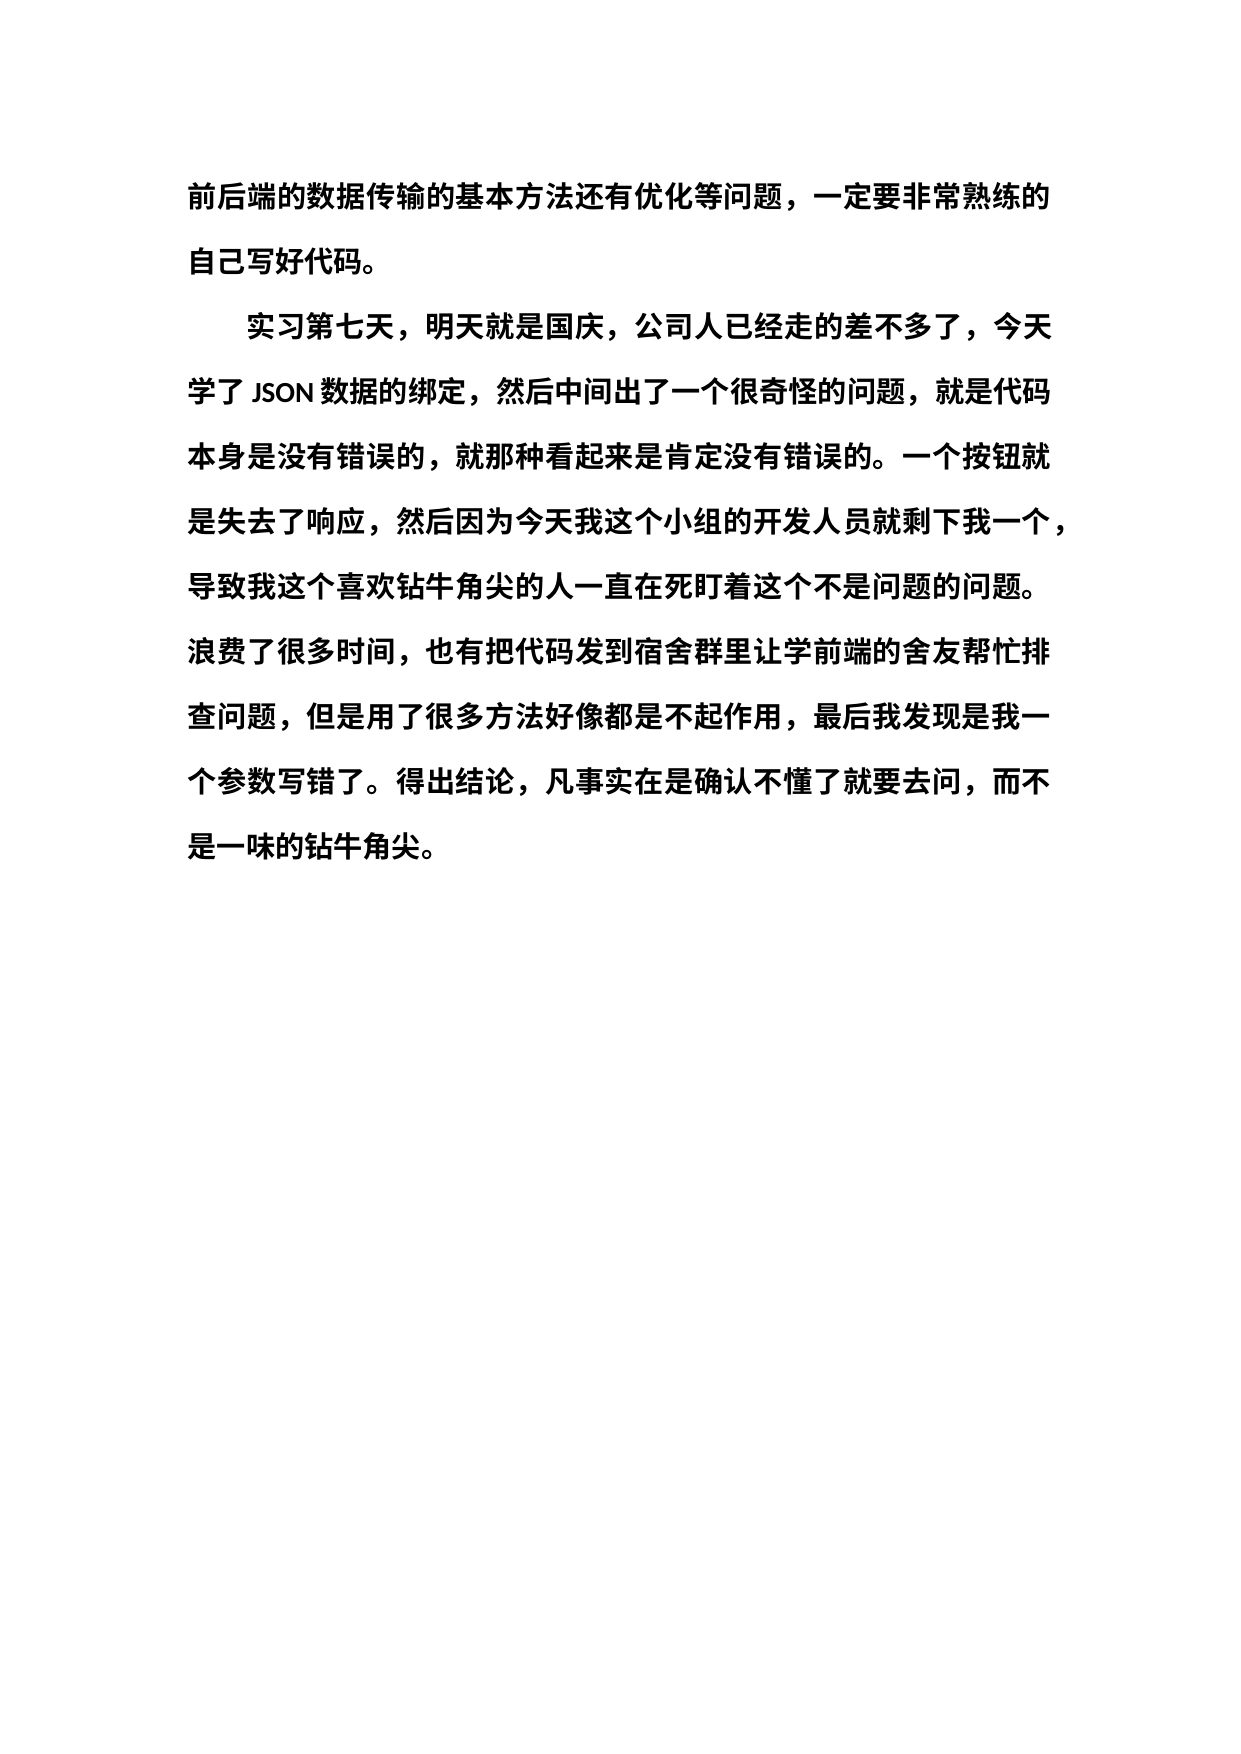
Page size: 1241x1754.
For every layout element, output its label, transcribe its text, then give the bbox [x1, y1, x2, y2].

text 实习第七天，明天就是国庆，公司人已经走的差不多了，今天学了JSON数据的绑定，然后中间出了一个很奇怪的问题，就是代码本身是没有错误的，就那种看起来是肯定没有错误的。一个按钮就是失去了响应，然后因为今天我这个小组的开发人员就剩下我一个，导致我这个喜欢钻牛角尖的人一直在死盯着这个不是问题的问题。浪费了很多时间，也有把代码发到宿舍群里让学前端的舍友帮忙排查问题，但是用了很多方法好像都是不起作用，最后我发现是我一个参数写错了。得出结论，凡事实在是确认不懂了就要去问，而不是一味的钻牛角尖。 [187, 292, 1053, 877]
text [187, 162, 1053, 292]
